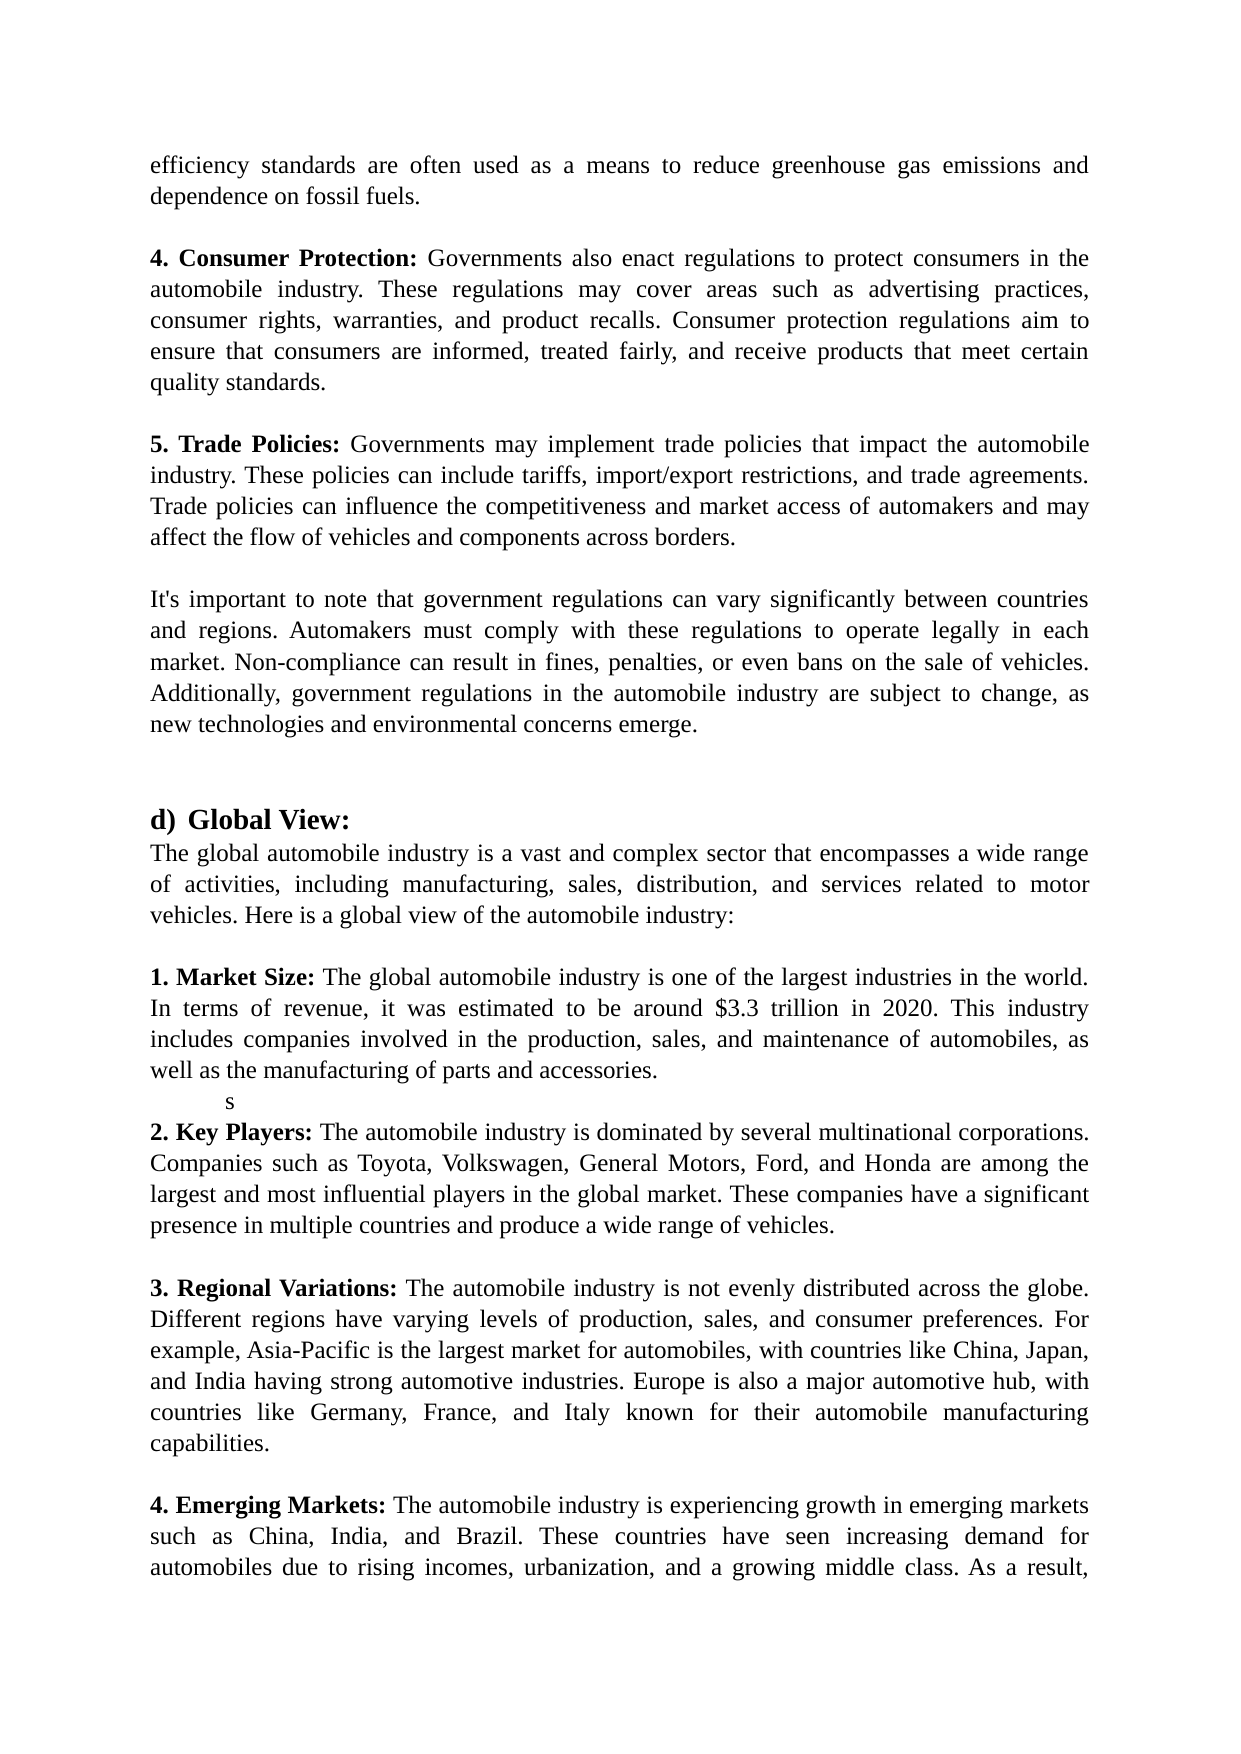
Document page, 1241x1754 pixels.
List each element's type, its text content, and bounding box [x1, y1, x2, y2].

list s [150, 1086, 1090, 1115]
list It's important to note that government regulations can vary significantly between countries and regions. Automakers must comply with these regulations to operate legally in each market. Non-compliance can result in fines, penalties, or even bans on the sale of vehicles. Additionally, government regulations in the automobile industry are subject to change, as new technologies and environmental concerns emerge. [150, 584, 1090, 737]
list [150, 150, 1090, 210]
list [150, 1490, 1090, 1581]
list 4. Consumer Protection: Governments also enact regulations to protect consumers in the automobile industry. These regulations may cover areas such as advertising practices, consumer rights, warranties, and product recalls. Consumer protection regulations aim to ensure that consumers are informed, treated fairly, and receive products that meet certain quality standards. [150, 243, 1090, 396]
list The global automobile industry is a vast and complex sector that encompasses a wide range of activities, including manufacturing, sales, distribution, and services related to motor vehicles. Here is a global view of the automobile industry: [150, 838, 1090, 929]
list Global View: [150, 802, 1090, 835]
list 2. Key Players: The automobile industry is dominated by several multinational corporations. Companies such as Toyota, Volkswagen, General Motors, Ford, and Honda are among the largest and most influential players in the global market. These companies have a significant presence in multiple countries and produce a wide range of vehicles. [150, 1117, 1090, 1239]
list 1. Market Size: The global automobile industry is one of the largest industries in the world. In terms of revenue, it was estimated to be around $3.3 trillion in 2020. This industry includes companies involved in the production, sales, and maintenance of automobiles, as well as the manufacturing of parts and accessories. [150, 962, 1090, 1084]
list 3. Regional Variations: The automobile industry is not evenly distributed across the globe. Different regions have varying levels of production, sales, and consumer preferences. For example, Asia-Pacific is the largest market for automobiles, with countries like China, Japan, and India having strong automotive industries. Europe is also a major automotive hub, with countries like Germany, France, and Italy known for their automobile manufacturing capabilities. [150, 1273, 1090, 1457]
list 5. Trade Policies: Governments may implement trade policies that impact the automobile industry. These policies can include tariffs, import/export restrictions, and trade agreements. Trade policies can influence the competitiveness and market access of automakers and may affect the flow of vehicles and components across borders. [150, 429, 1090, 551]
